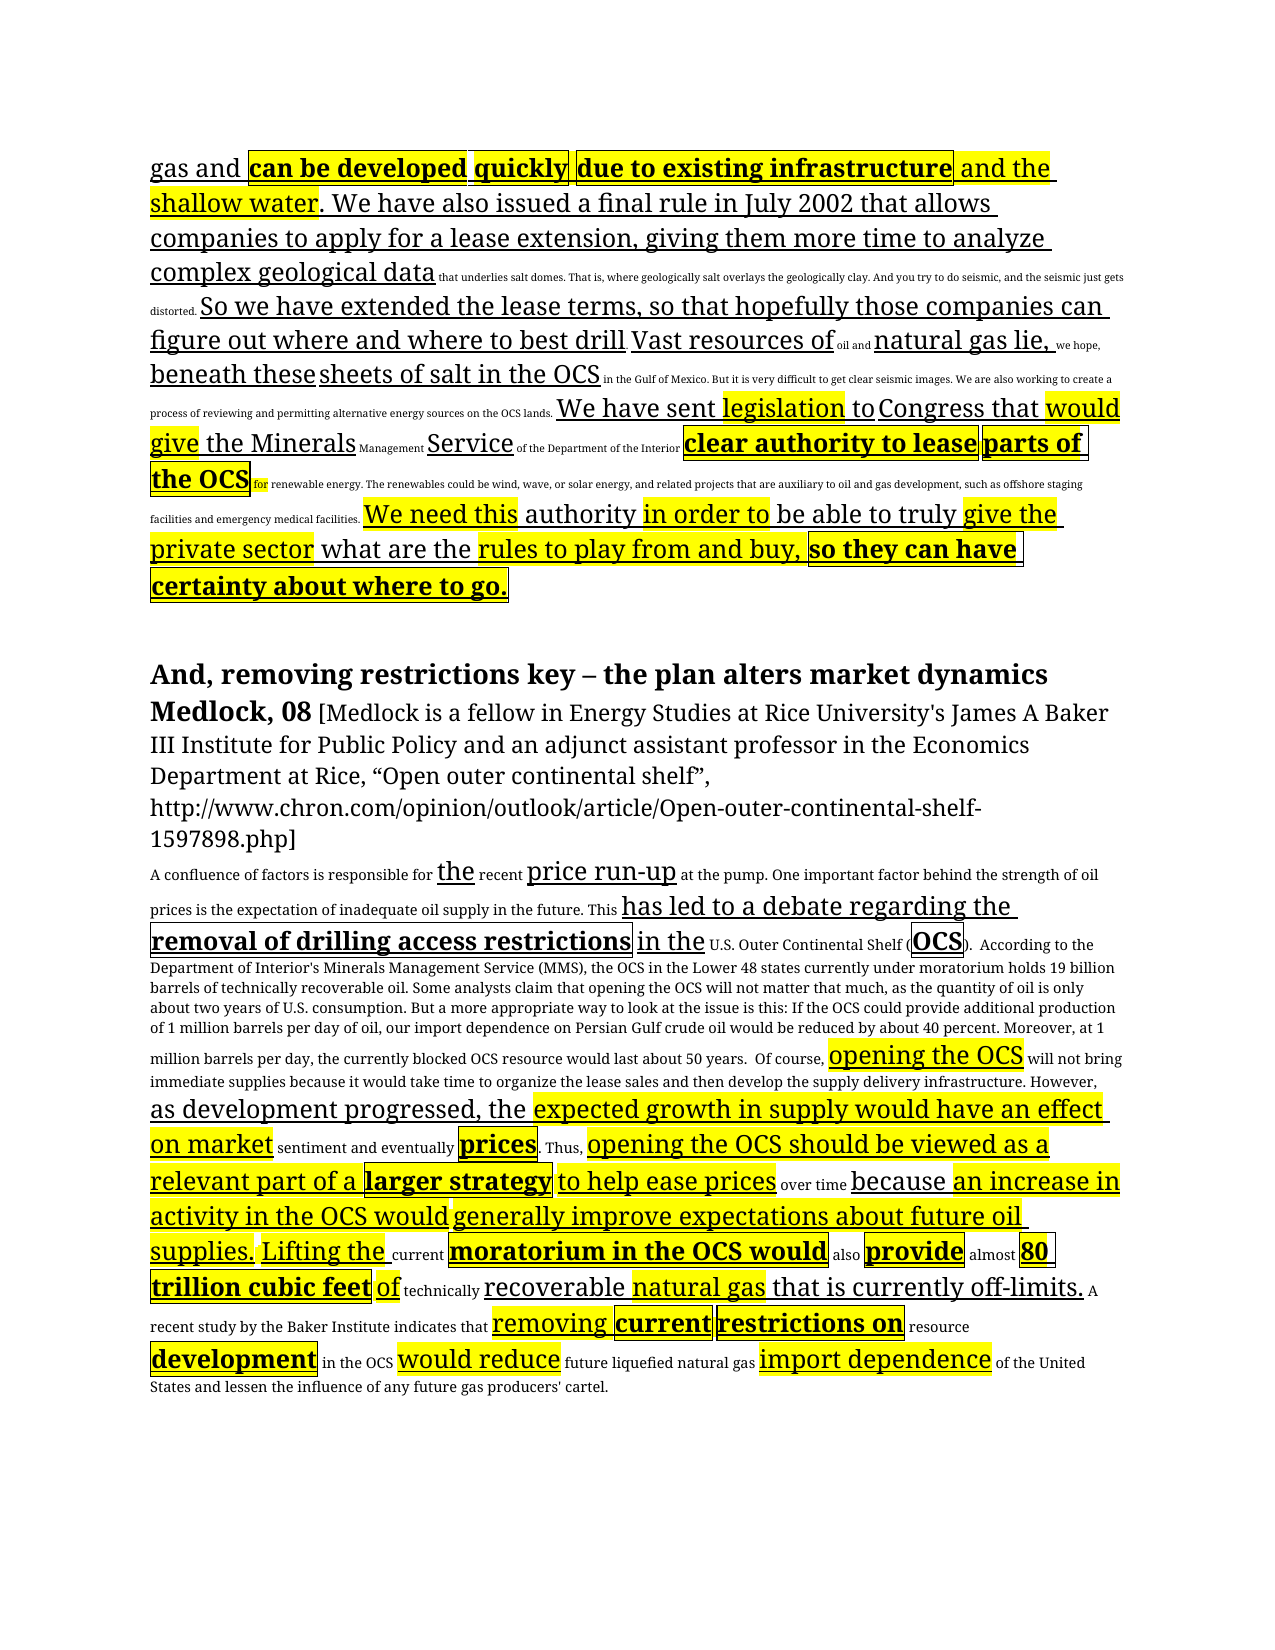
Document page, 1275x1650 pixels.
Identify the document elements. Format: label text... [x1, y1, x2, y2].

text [150, 150, 1125, 603]
text A confluence of factors is responsible for the recent price run-up at the pump. One important factor behind the strength of oil prices is the expectation of inadequate oil supply in the future. This has led to a debate regarding the removal of drilling access restrictions in the U.S. Outer Continental Shelf (OCS). According to the Department of Interior's Minerals Management Service (MMS), the OCS in the Lower 48 states currently under moratorium holds 19 billion barrels of technically recoverable oil. Some analysts claim that opening the OCS will not matter that much, as the quantity of oil is only about two years of U.S. consumption. But a more appropriate way to look at the issue is this: If the OCS could provide additional production of 1 million barrels per day of oil, our import dependence on Persian Gulf crude oil would be reduced by about 40 percent. Moreover, at 1 million barrels per day, the currently blocked OCS resource would last about 50 years. Of course, opening the OCS will not bring immediate supplies because it would take time to organize the lease sales and then develop the supply delivery infrastructure. However, as development progressed, the expected growth in supply would have an effect on market sentiment and eventually prices. Thus, opening the OCS should be viewed as a relevant part of a larger strategy to help ease prices over time because an increase in activity in the OCS would generally improve expectations about future oil supplies. Lifting the current moratorium in the OCS would also provide almost 80 trillion cubic feet of technically recoverable natural gas that is currently off-limits. A recent study by the Baker Institute indicates that removing current restrictions on resource development in the OCS would reduce future liquefied natural gas import dependence of the United States and lessen the influence of any future gas producers' cartel. [150, 854, 1125, 1397]
text Medlock, 08 [Medlock is a fellow in Energy Studies at Rice University's James A Baker III Institute for Public Policy and an adjunct assistant professor in the Economics Department at Rice, “Open outer continental shelf”, http://www.chron.com/opinion/outlook/article/Open-outer-continental-shelf-1597898.php] [150, 692, 1125, 854]
subtitle And, removing restrictions key – the plan alters market dynamics [150, 655, 1125, 692]
